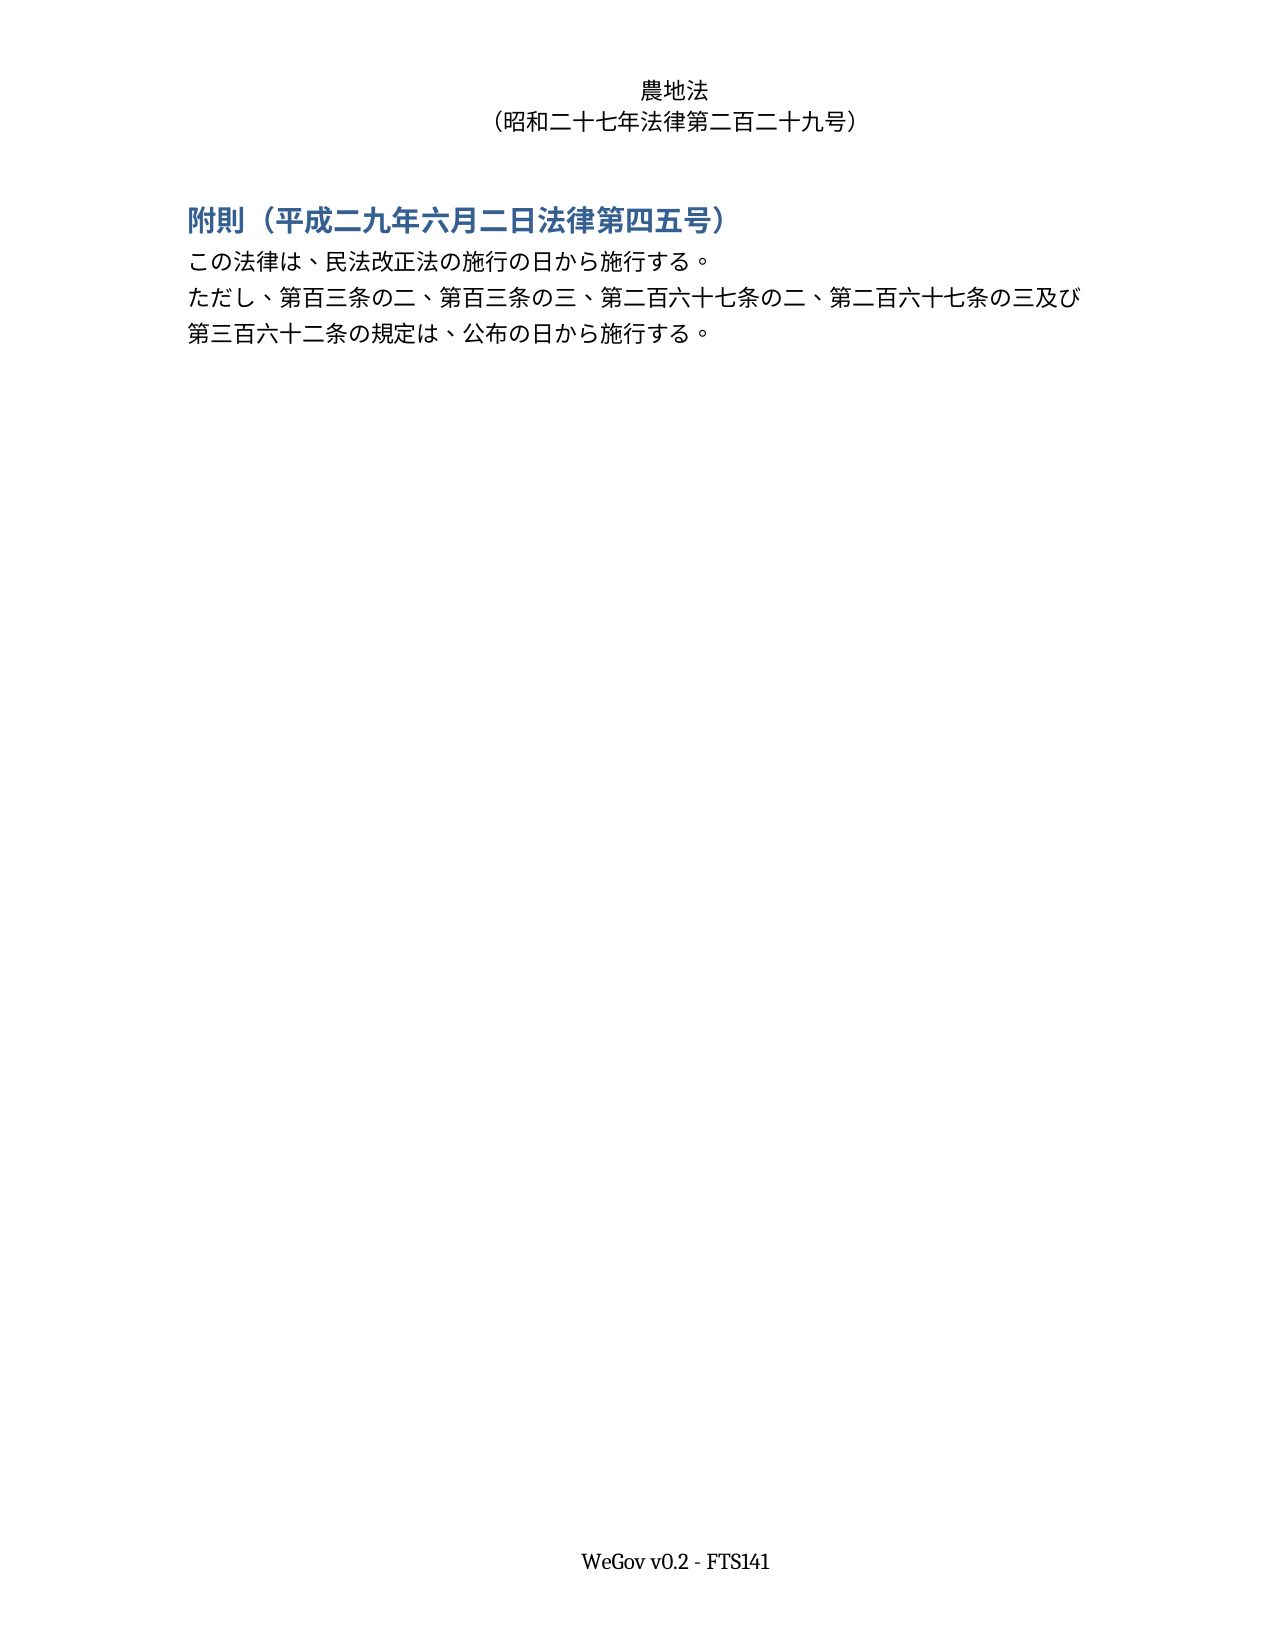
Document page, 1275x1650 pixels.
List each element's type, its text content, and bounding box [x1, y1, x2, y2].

text この法律は、民法改正法の施行の日から施行する。 ただし、第百三条の二、第百三条の三、第二百六十七条の二、第二百六十七条の三及び第三百六十二条の規定は、公布の日から施行する。 [187, 246, 1087, 349]
subtitle 附則（平成二九年六月二日法律第四五号） [187, 200, 1087, 240]
